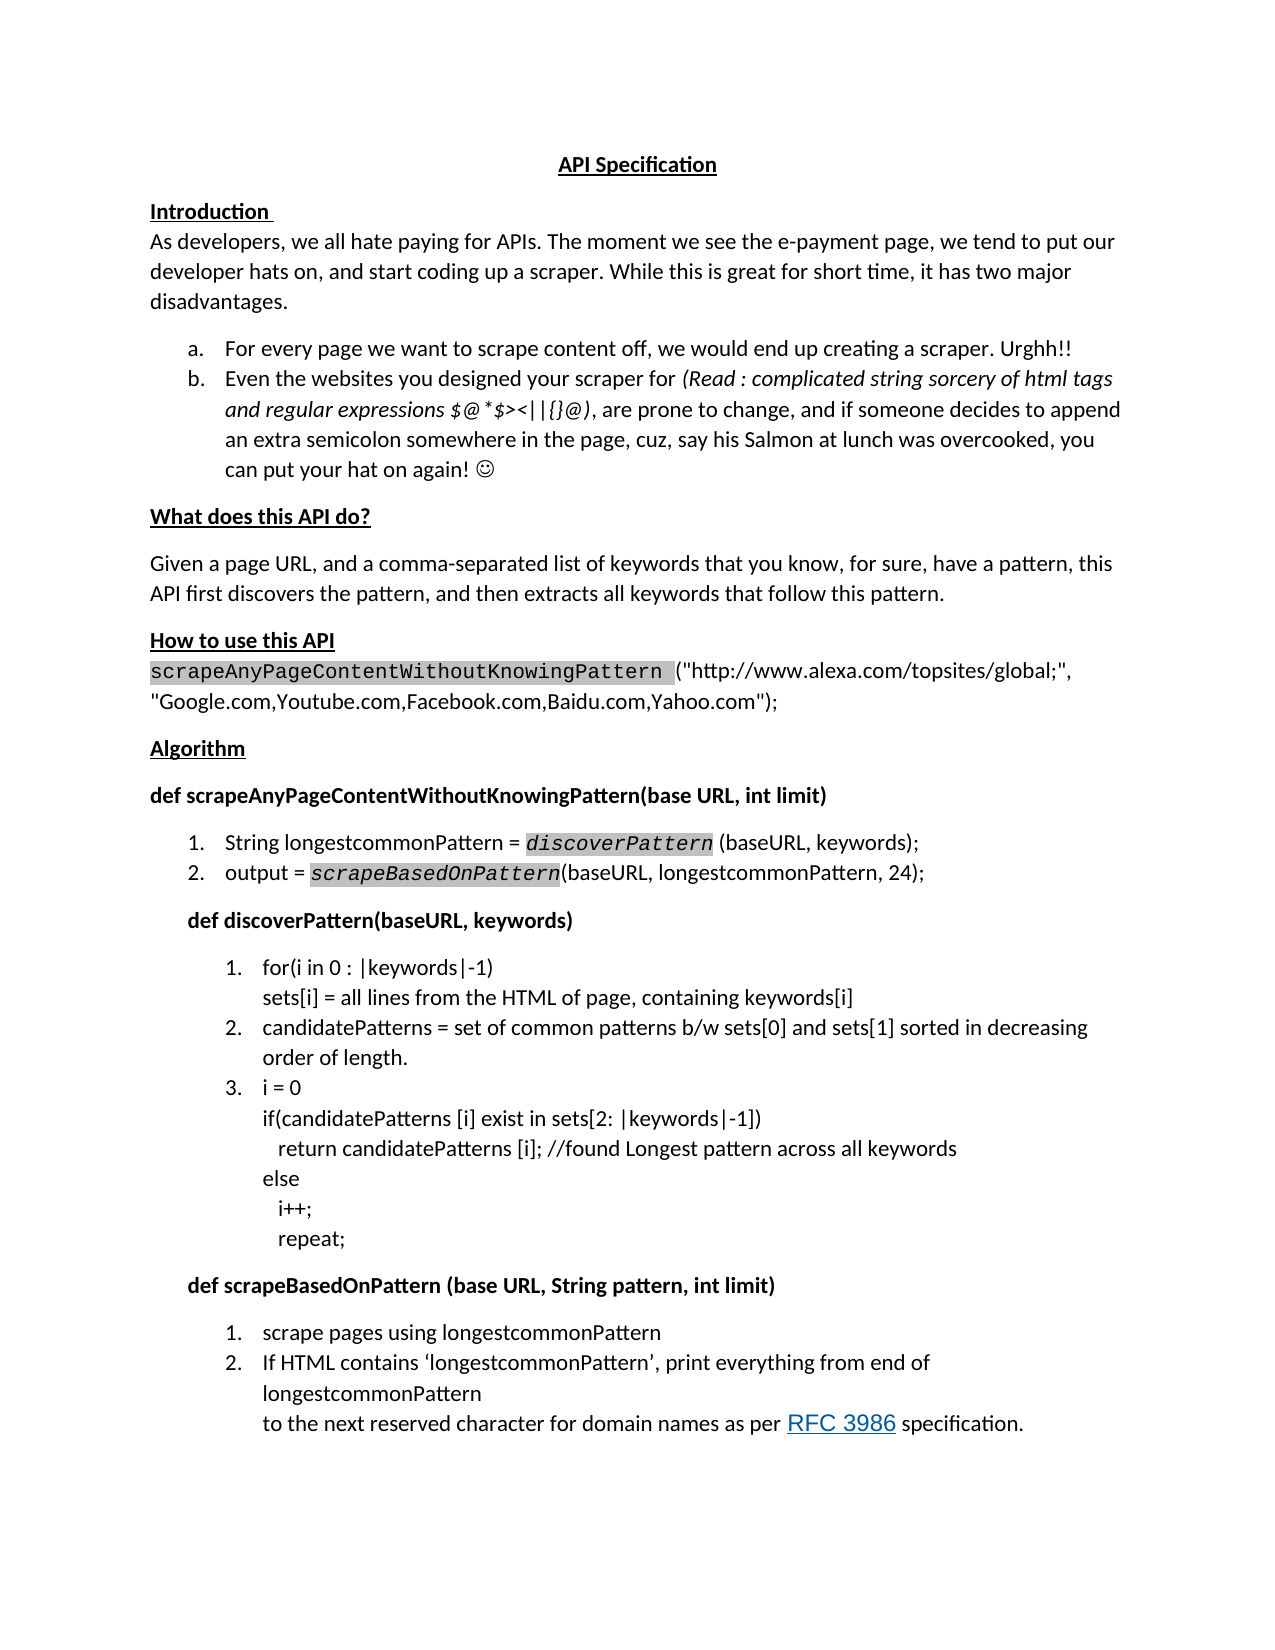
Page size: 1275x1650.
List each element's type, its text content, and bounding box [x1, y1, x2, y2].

text What does this API do? [150, 502, 1125, 530]
list If HTML contains ‘longestcommonPattern’, print everything from end of longestcommonPattern [225, 1348, 1125, 1407]
list String longestcommonPattern = discoverPattern (baseURL, keywords); [187, 828, 1125, 856]
text Introduction As developers, we all hate paying for APIs. The moment we see the e-payment page, we tend to put our developer hats on, and start coding up a scraper. While this is great for short time, it has two major disadvantages. [150, 197, 1125, 316]
text def scrapeBasedOnPattern (base URL, String pattern, int limit) [187, 1271, 1125, 1299]
list else [262, 1164, 1125, 1192]
text Algorithm [150, 734, 1125, 762]
list scrape pages using longestcommonPattern [225, 1318, 1125, 1346]
text def discoverPattern(baseURL, keywords) [187, 906, 1125, 934]
list output = scrapeBasedOnPattern(baseURL, longestcommonPattern, 24); [187, 858, 1125, 887]
list repeat; [262, 1224, 1125, 1252]
list for(i in 0 : |keywords|-1) [225, 953, 1125, 981]
list return candidatePatterns [i]; //found Longest pattern across all keywords [262, 1134, 1125, 1162]
list Even the websites you designed your scraper for (Read : complicated string sorcery of html tags and regular expressions $@*$><||{}@), are prone to change, and if someone decides to append an extra semicolon somewhere in the page, cuz, say his Salmon at lunch was overcooked, you can put your hat on again! [187, 364, 1125, 483]
text Given a page URL, and a comma-separated list of keywords that you know, for sure, have a pattern, this API first discovers the pattern, and then extracts all keywords that follow this pattern. [150, 549, 1125, 607]
list candidatePatterns = set of common patterns b/w sets[0] and sets[1] sorted in decreasing order of length. [225, 1013, 1125, 1071]
text API Specification [150, 150, 1125, 178]
list i++; [262, 1194, 1125, 1222]
list For every page we want to scrape content off, we would end up creating a scraper. Urghh!! [187, 334, 1125, 362]
list sets[i] = all lines from the HTML of page, containing keywords[i] [262, 983, 1125, 1011]
text def scrapeAnyPageContentWithoutKnowingPattern(base URL, int limit) [150, 781, 1125, 809]
list if(candidatePatterns [i] exist in sets[2: |keywords|-1]) [262, 1104, 1125, 1132]
list i = 0 [225, 1073, 1125, 1101]
text How to use this API scrapeAnyPageContentWithoutKnowingPattern ("http://www.alexa.com/topsites/global;", "Google.com,Youtube.com,Facebook.com,Baidu.com,Yahoo.com"); [150, 626, 1125, 715]
list to the next reserved character for domain names as per RFC 3986 specification. [262, 1409, 1125, 1437]
